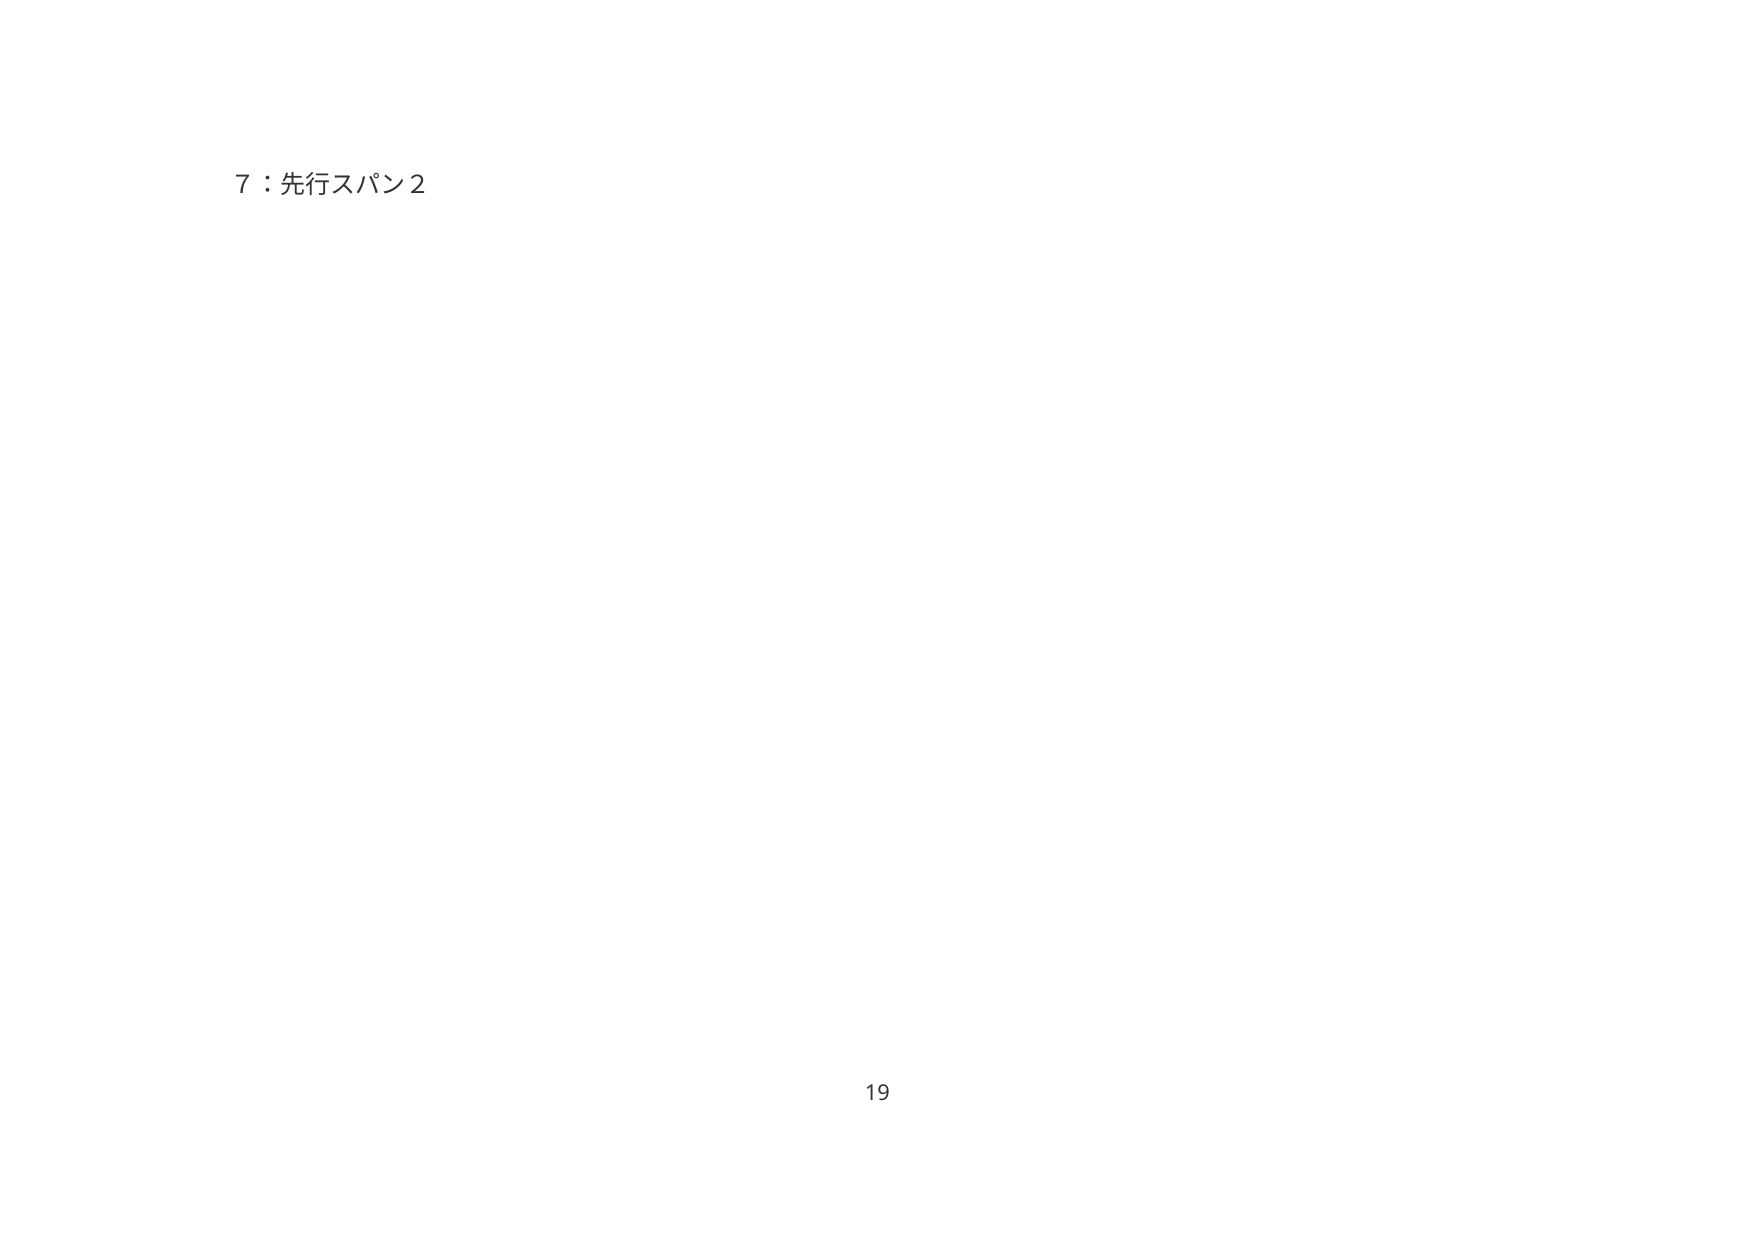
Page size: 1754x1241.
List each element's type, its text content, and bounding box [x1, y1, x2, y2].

list ７：先行スパン２ [201, 164, 1641, 201]
